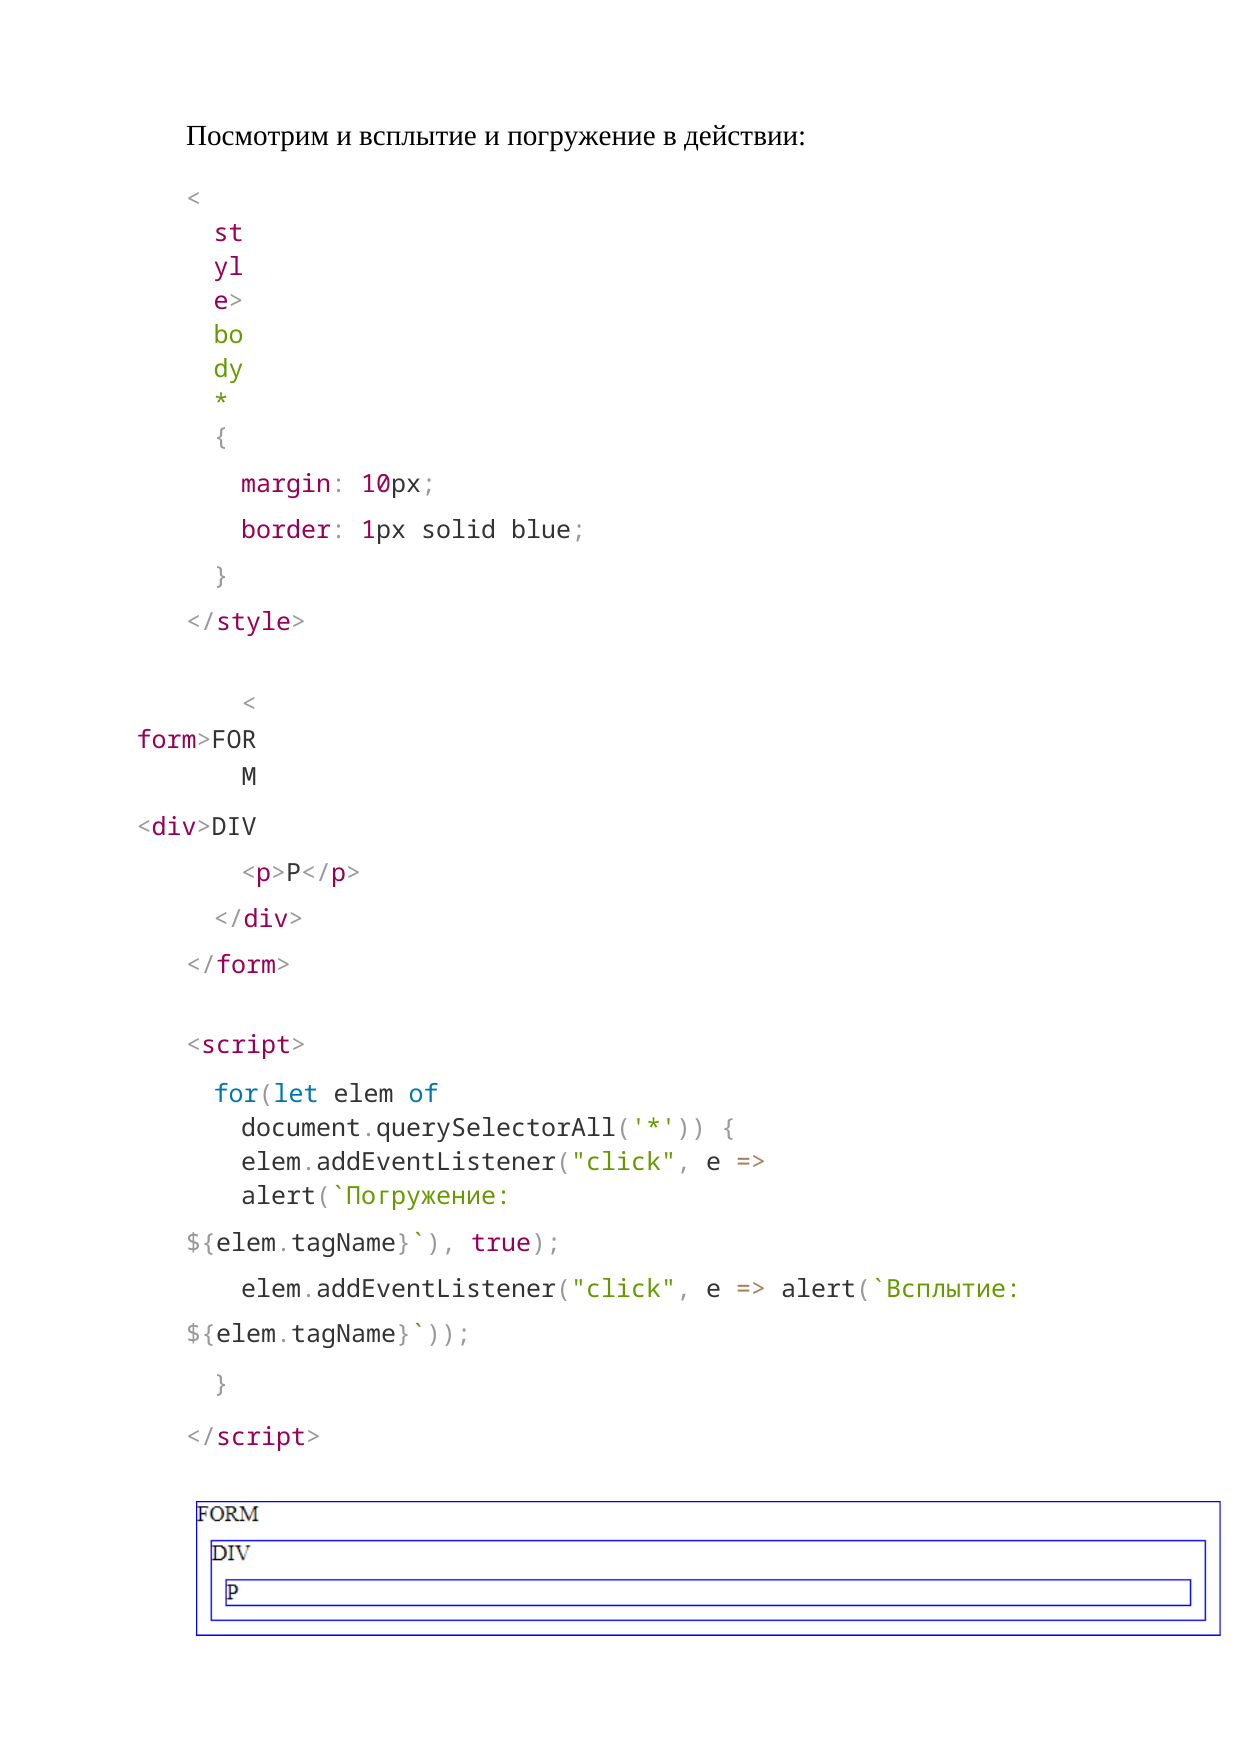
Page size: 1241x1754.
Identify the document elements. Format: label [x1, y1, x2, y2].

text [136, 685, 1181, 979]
picture [196, 1501, 1221, 1636]
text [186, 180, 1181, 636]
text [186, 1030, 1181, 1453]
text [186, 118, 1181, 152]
